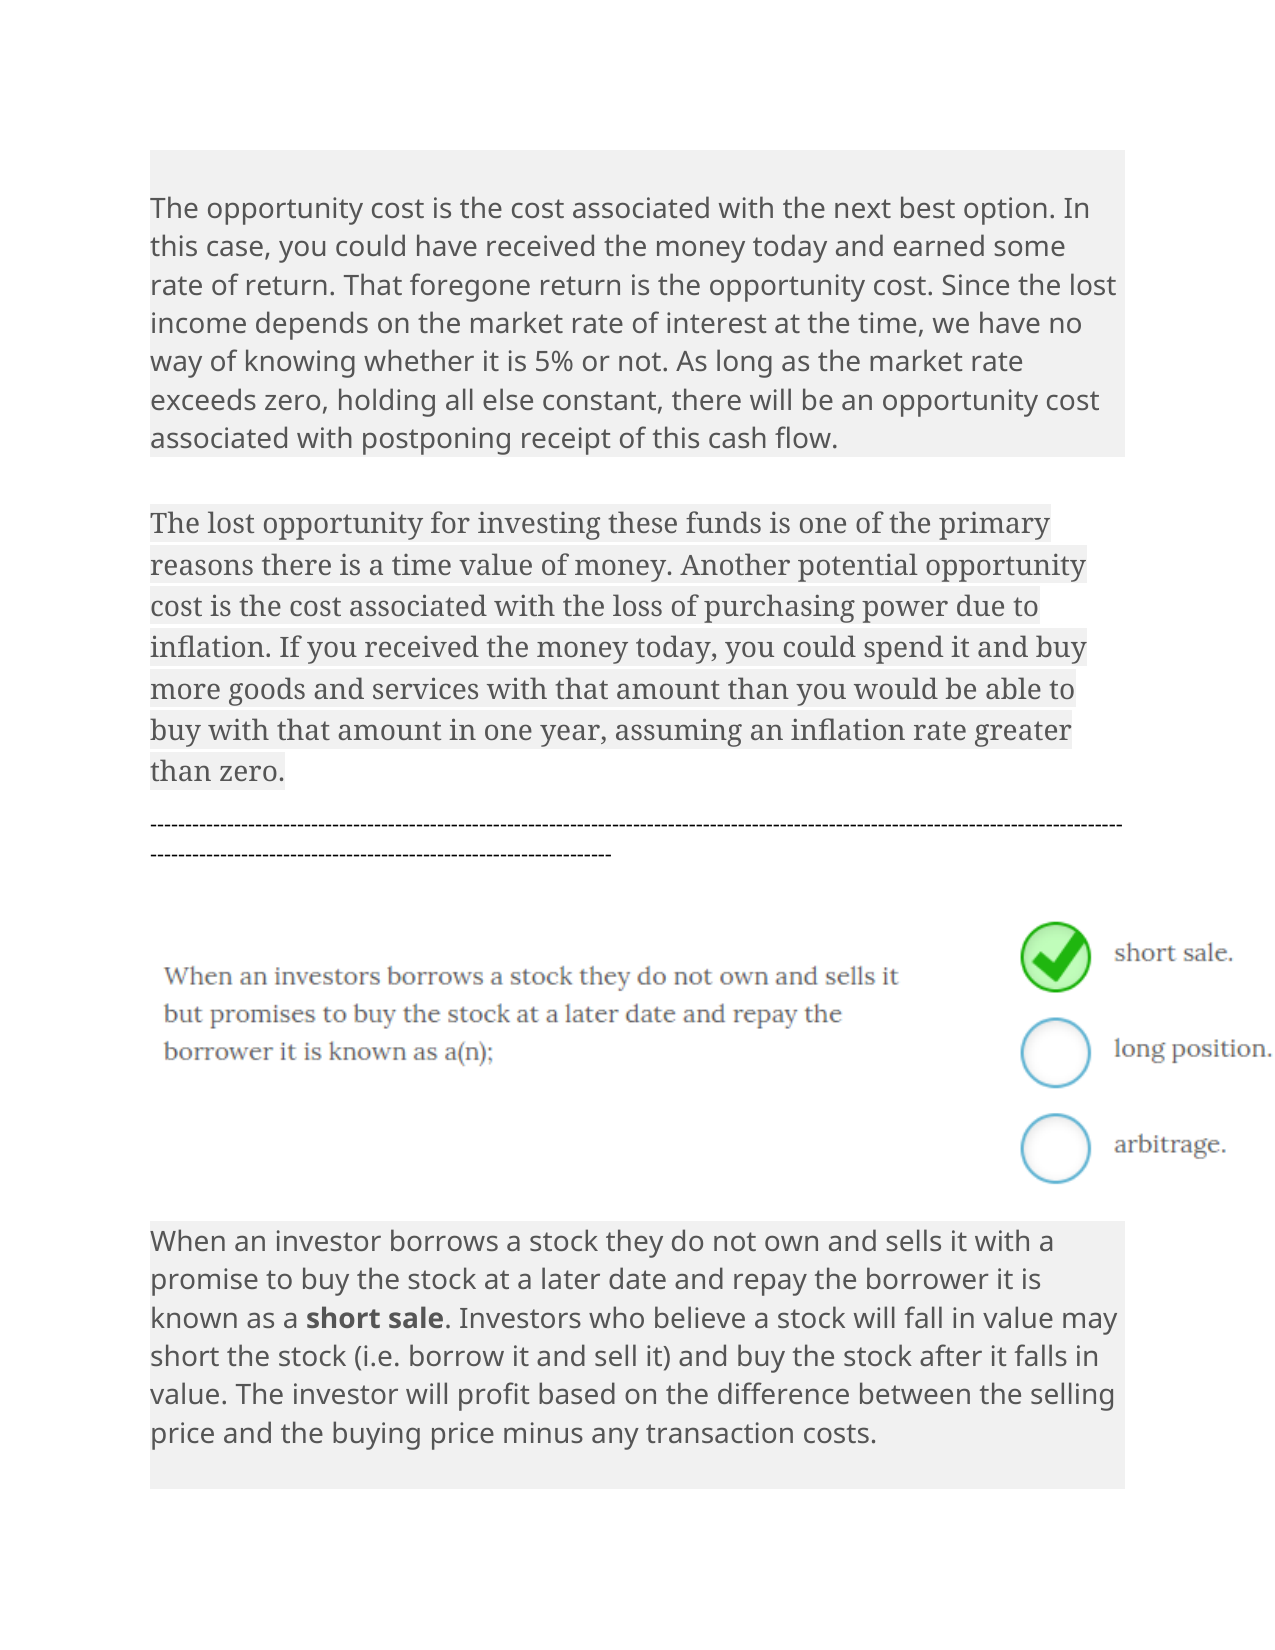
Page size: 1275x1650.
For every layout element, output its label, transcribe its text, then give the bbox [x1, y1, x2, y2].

picture [150, 886, 1275, 1203]
text The opportunity cost is the cost associated with the next best option. In this case, you could have received the money today and earned some rate of return. That foregone return is the opportunity cost. Since the lost income depends on the market rate of interest at the time, we have no way of knowing whether it is 5% or not. As long as the market rate exceeds zero, holding all else constant, there will be an opportunity cost associated with postponing receipt of this cash flow. [150, 188, 1125, 457]
text ------------------------------------------------------------------------------------------------------------------------------------------------------------------------------------------------------------- [150, 810, 1125, 868]
text The lost opportunity for investing these funds is one of the primary reasons there is a time value of money. Another potential opportunity cost is the cost associated with the loss of purchasing power due to inflation. If you received the money today, you could spend it and buy more goods and services with that amount than you would be able to buy with that amount in one year, assuming an inflation rate greater than zero. [150, 503, 1125, 790]
text When an investor borrows a stock they do not own and sells it with a promise to buy the stock at a later date and repay the borrower it is known as a short sale. Investors who believe a stock will fall in value may short the stock (i.e. borrow it and sell it) and buy the stock after it falls in value. The investor will profit based on the difference between the selling price and the buying price minus any transaction costs. [150, 1221, 1125, 1451]
